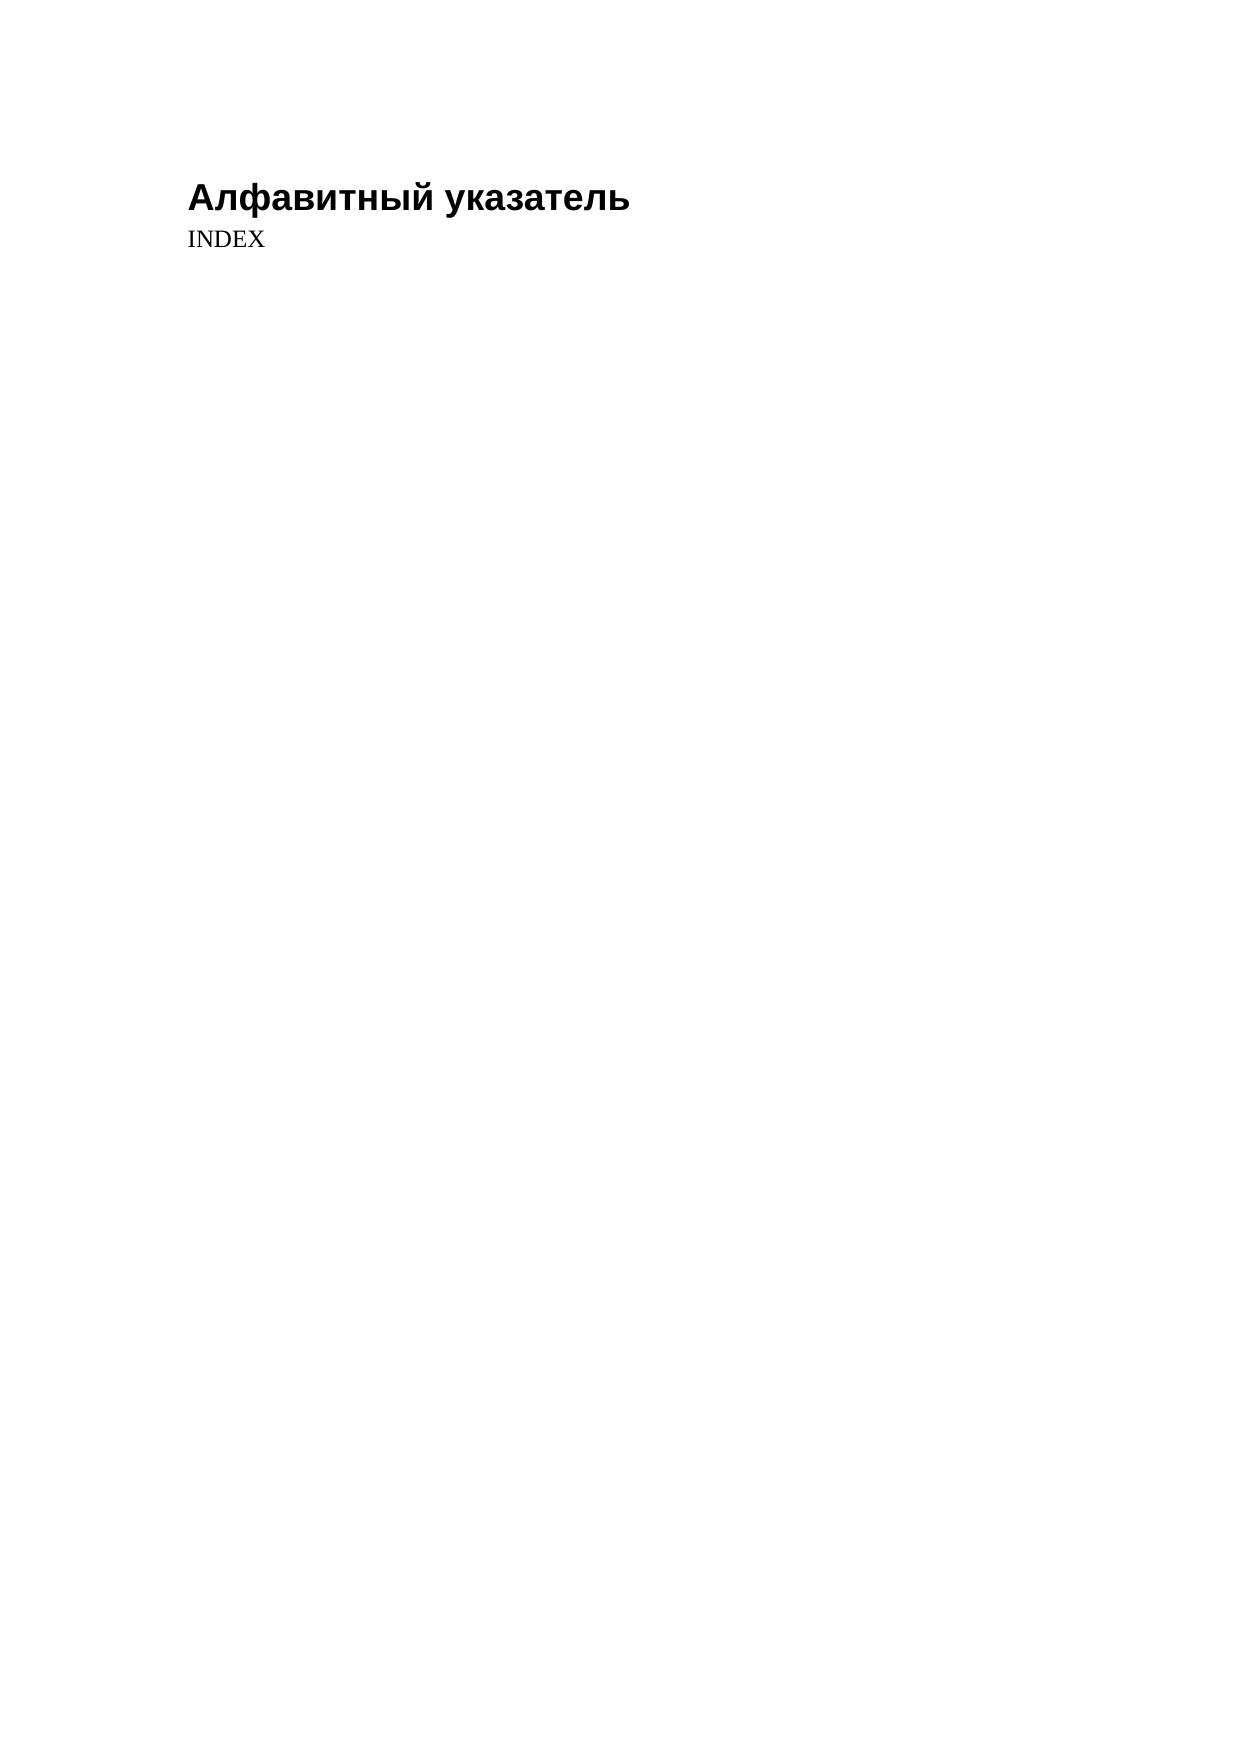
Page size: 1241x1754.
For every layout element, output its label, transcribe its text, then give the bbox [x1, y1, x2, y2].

text INDEX [187, 224, 1053, 253]
subtitle Алфавитный указатель [187, 175, 1053, 218]
